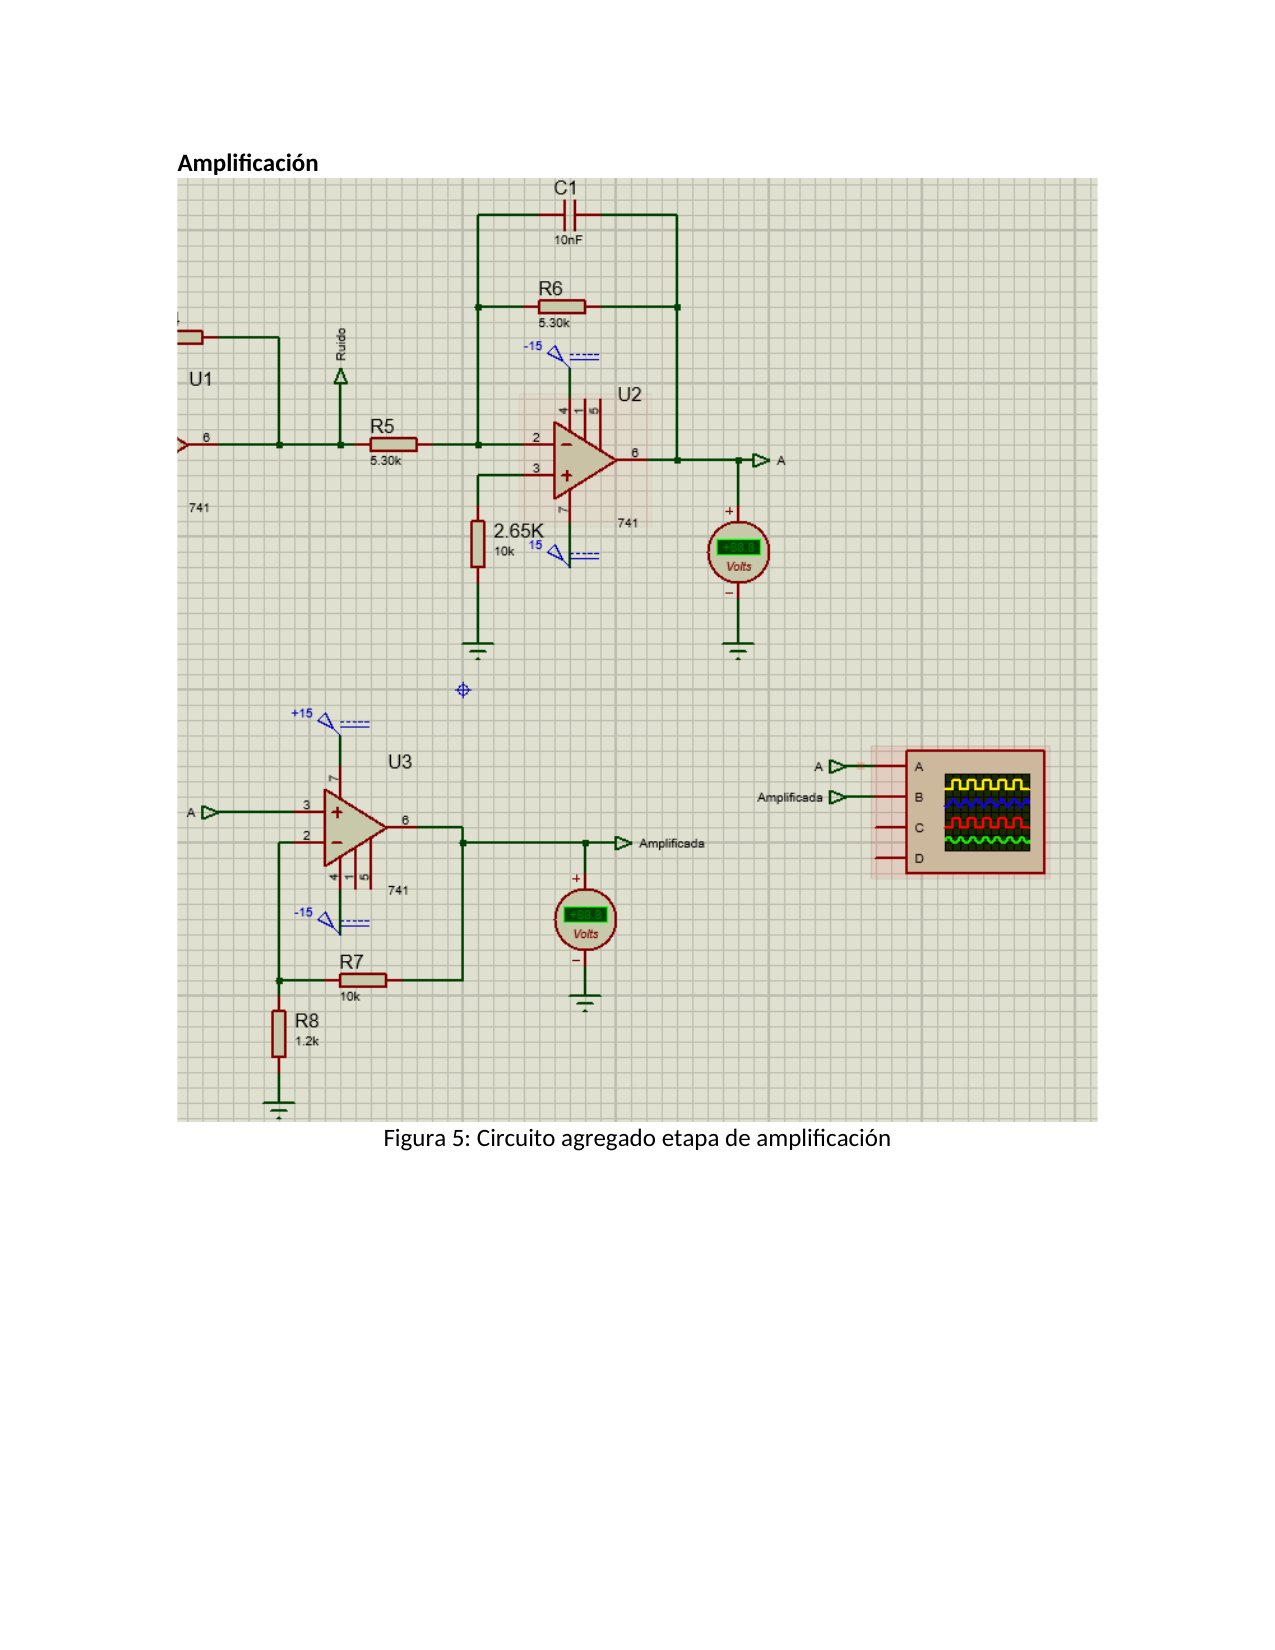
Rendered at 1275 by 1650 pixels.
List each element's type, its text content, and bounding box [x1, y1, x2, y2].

picture [177, 178, 1098, 1122]
text Figura 5: Circuito agregado etapa de amplificación [177, 1122, 1098, 1152]
text Amplificación [177, 148, 1098, 178]
